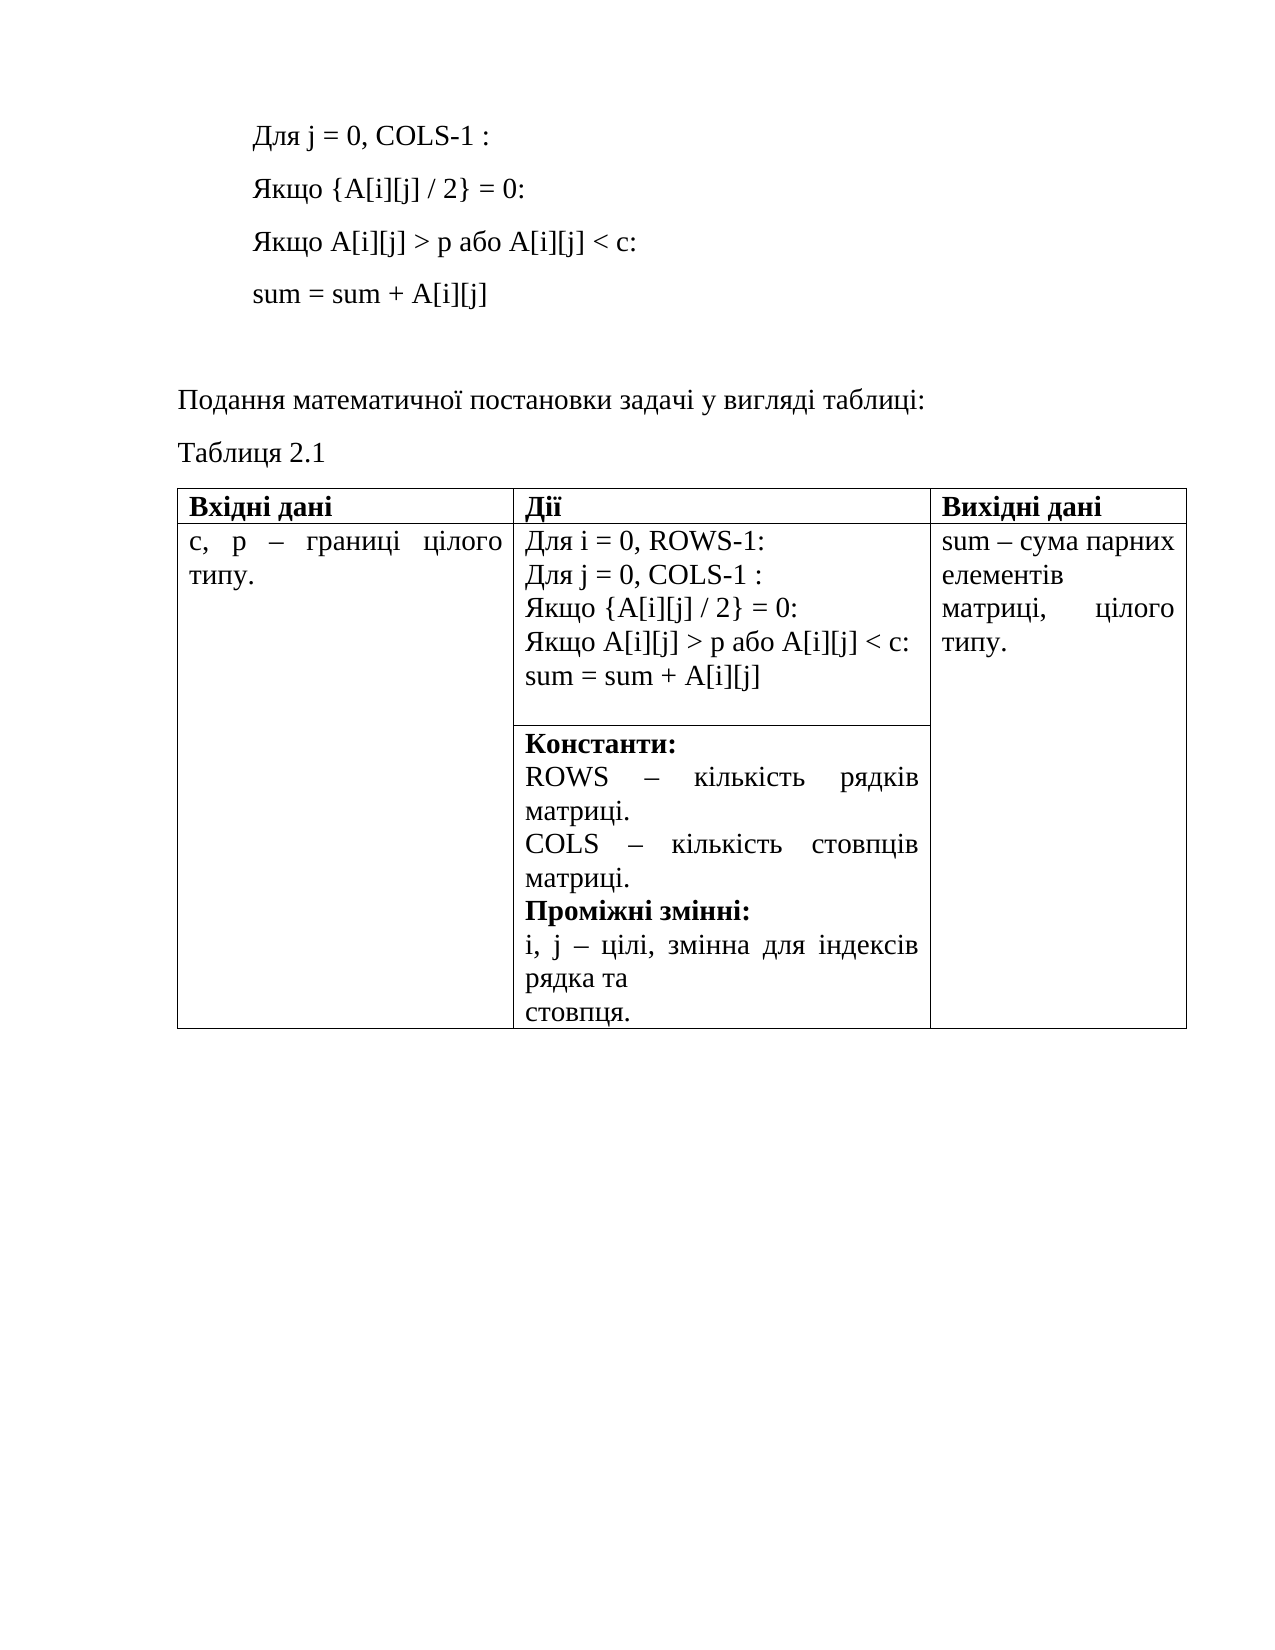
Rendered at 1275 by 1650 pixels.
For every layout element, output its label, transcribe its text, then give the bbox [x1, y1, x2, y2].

table_header Дії [514, 489, 930, 522]
text sum = sum + A[i][j] [177, 277, 1186, 310]
table_cell c, p – границі цілого типу. [178, 524, 513, 1028]
text Якщо {A[i][j] / 2} = 0: [177, 171, 1186, 204]
table_header Вхідні дані [178, 489, 513, 522]
table_cell sum – сума парних елементів матриці, цілого типу. [931, 524, 1186, 1028]
text Таблиця 2.1 [177, 435, 1186, 468]
table_cell Константи: ROWS – кількість рядків матриці. COLS – кількість стовпців матриці. Проміжні змінні: i, j – цілі, змінна для індексів рядка та стовпця. [514, 726, 930, 1028]
table_cell Для і = 0, ROWS-1: Для j = 0, COLS-1 : Якщо {A[i][j] / 2} = 0: Якщо A[i][j] > p або A[i][j] < c: sum = sum + A[i][j] [514, 524, 930, 725]
table_header Вихідні дані [931, 489, 1186, 522]
text Для j = 0, COLS-1 : [177, 118, 1186, 152]
text Подання математичної постановки задачі у вигляді таблиці: [177, 382, 1186, 416]
text Якщо A[i][j] > p або A[i][j] < c: [177, 224, 1186, 257]
